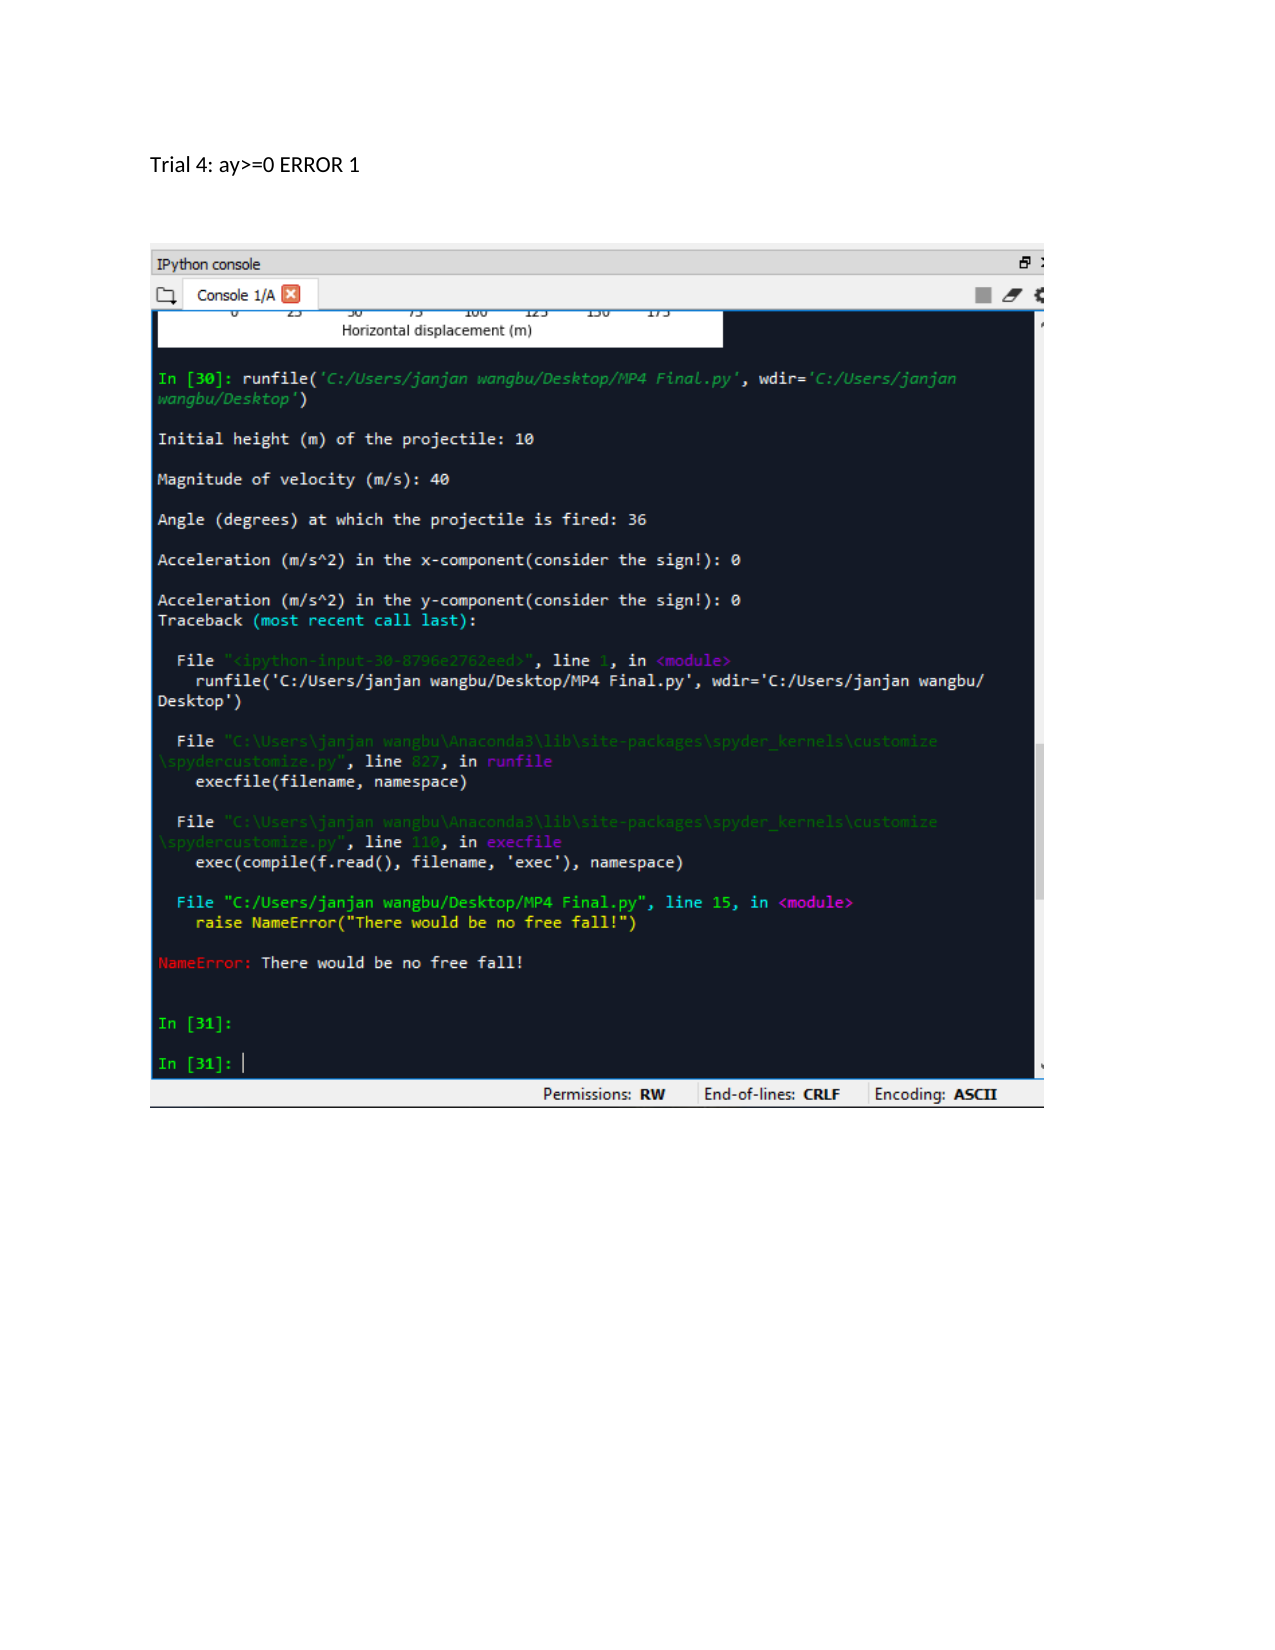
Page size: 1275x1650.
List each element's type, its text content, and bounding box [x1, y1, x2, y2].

text Trial 4: ay>=0 ERROR 1 [150, 150, 1125, 178]
picture [150, 243, 1044, 1108]
